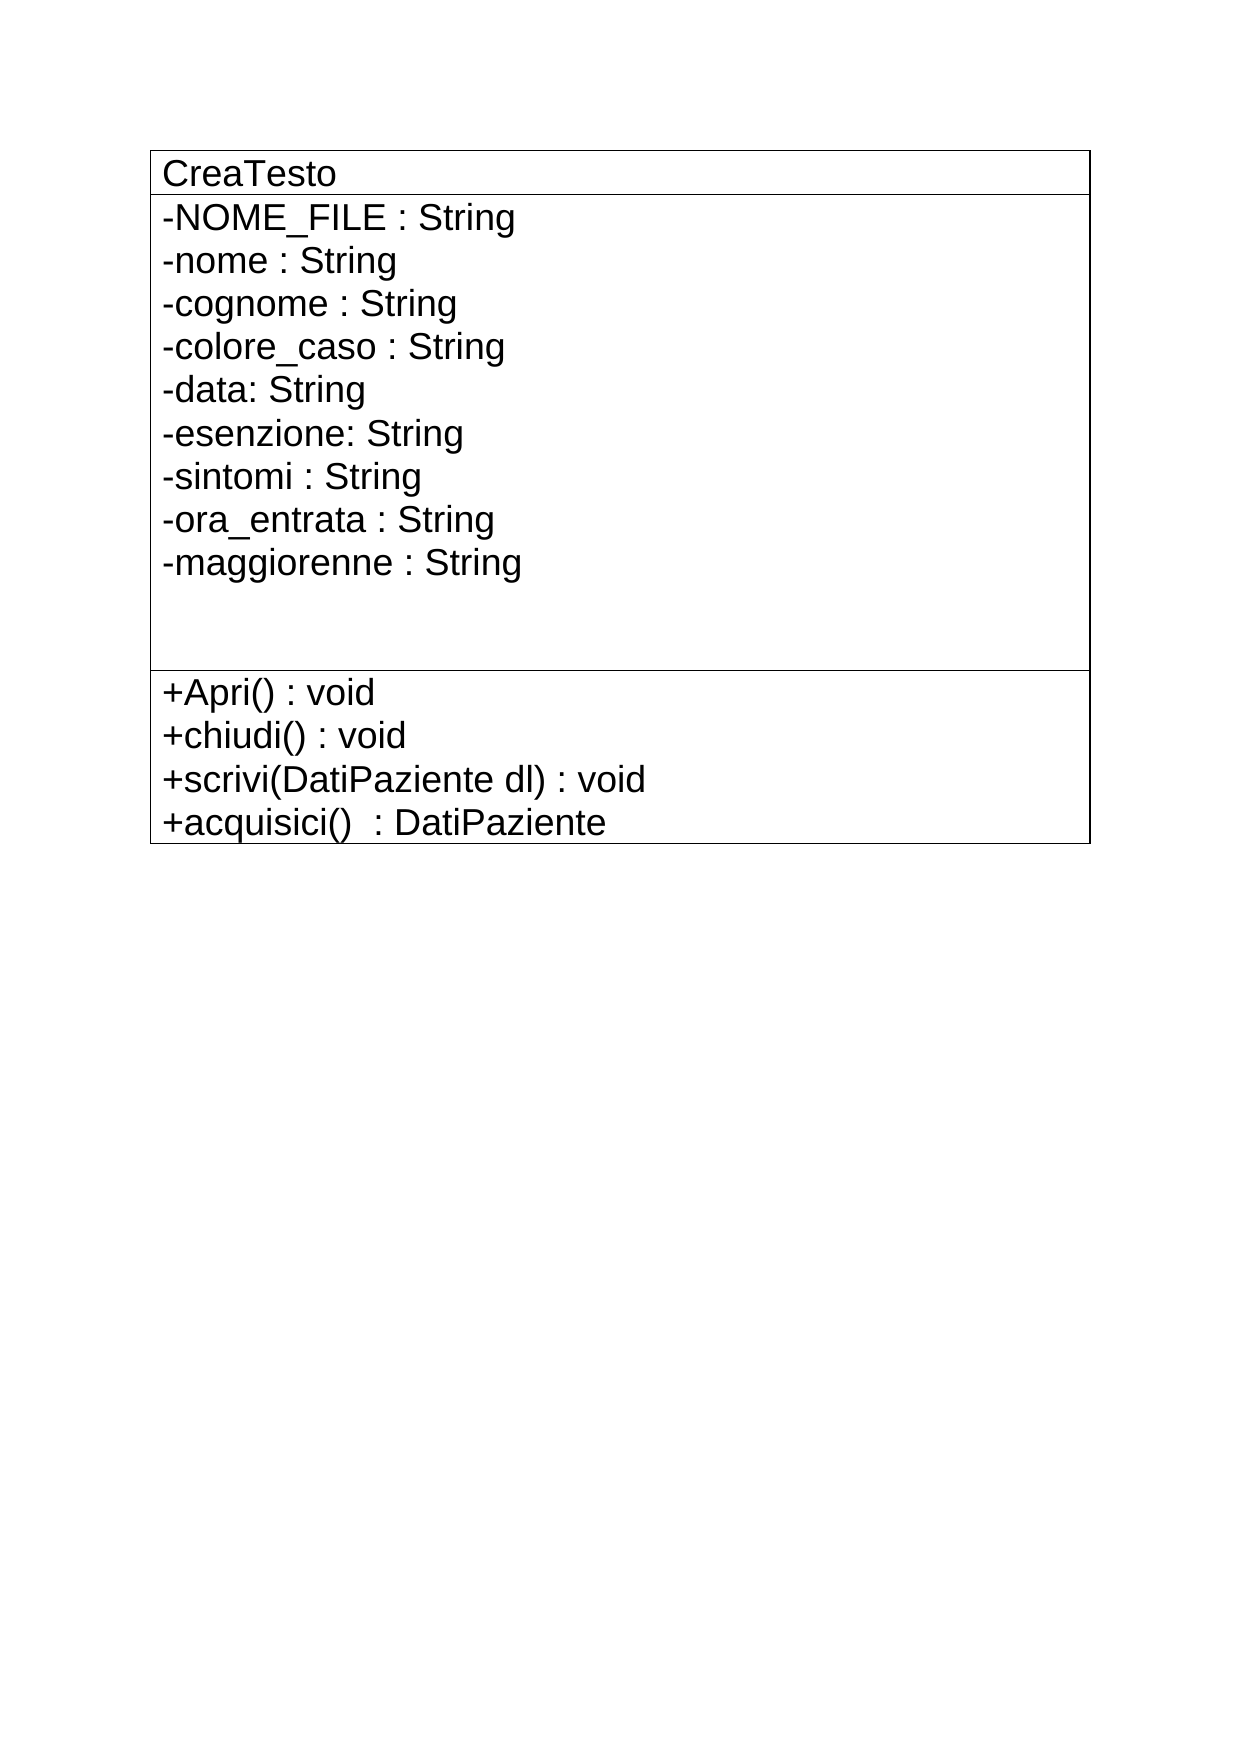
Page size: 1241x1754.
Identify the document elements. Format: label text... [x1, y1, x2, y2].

table_cell -NOME_FILE : String -nome : String -cognome : String -colore_caso : String -data: String -esenzione: String -sintomi : String -ora_entrata : String -maggiorenne : String [151, 195, 1089, 669]
table_header CreaTesto [151, 151, 1089, 194]
table_cell +Apri() : void +chiudi() : void +scrivi(DatiPaziente dl) : void +acquisici() : DatiPaziente [151, 671, 1089, 843]
